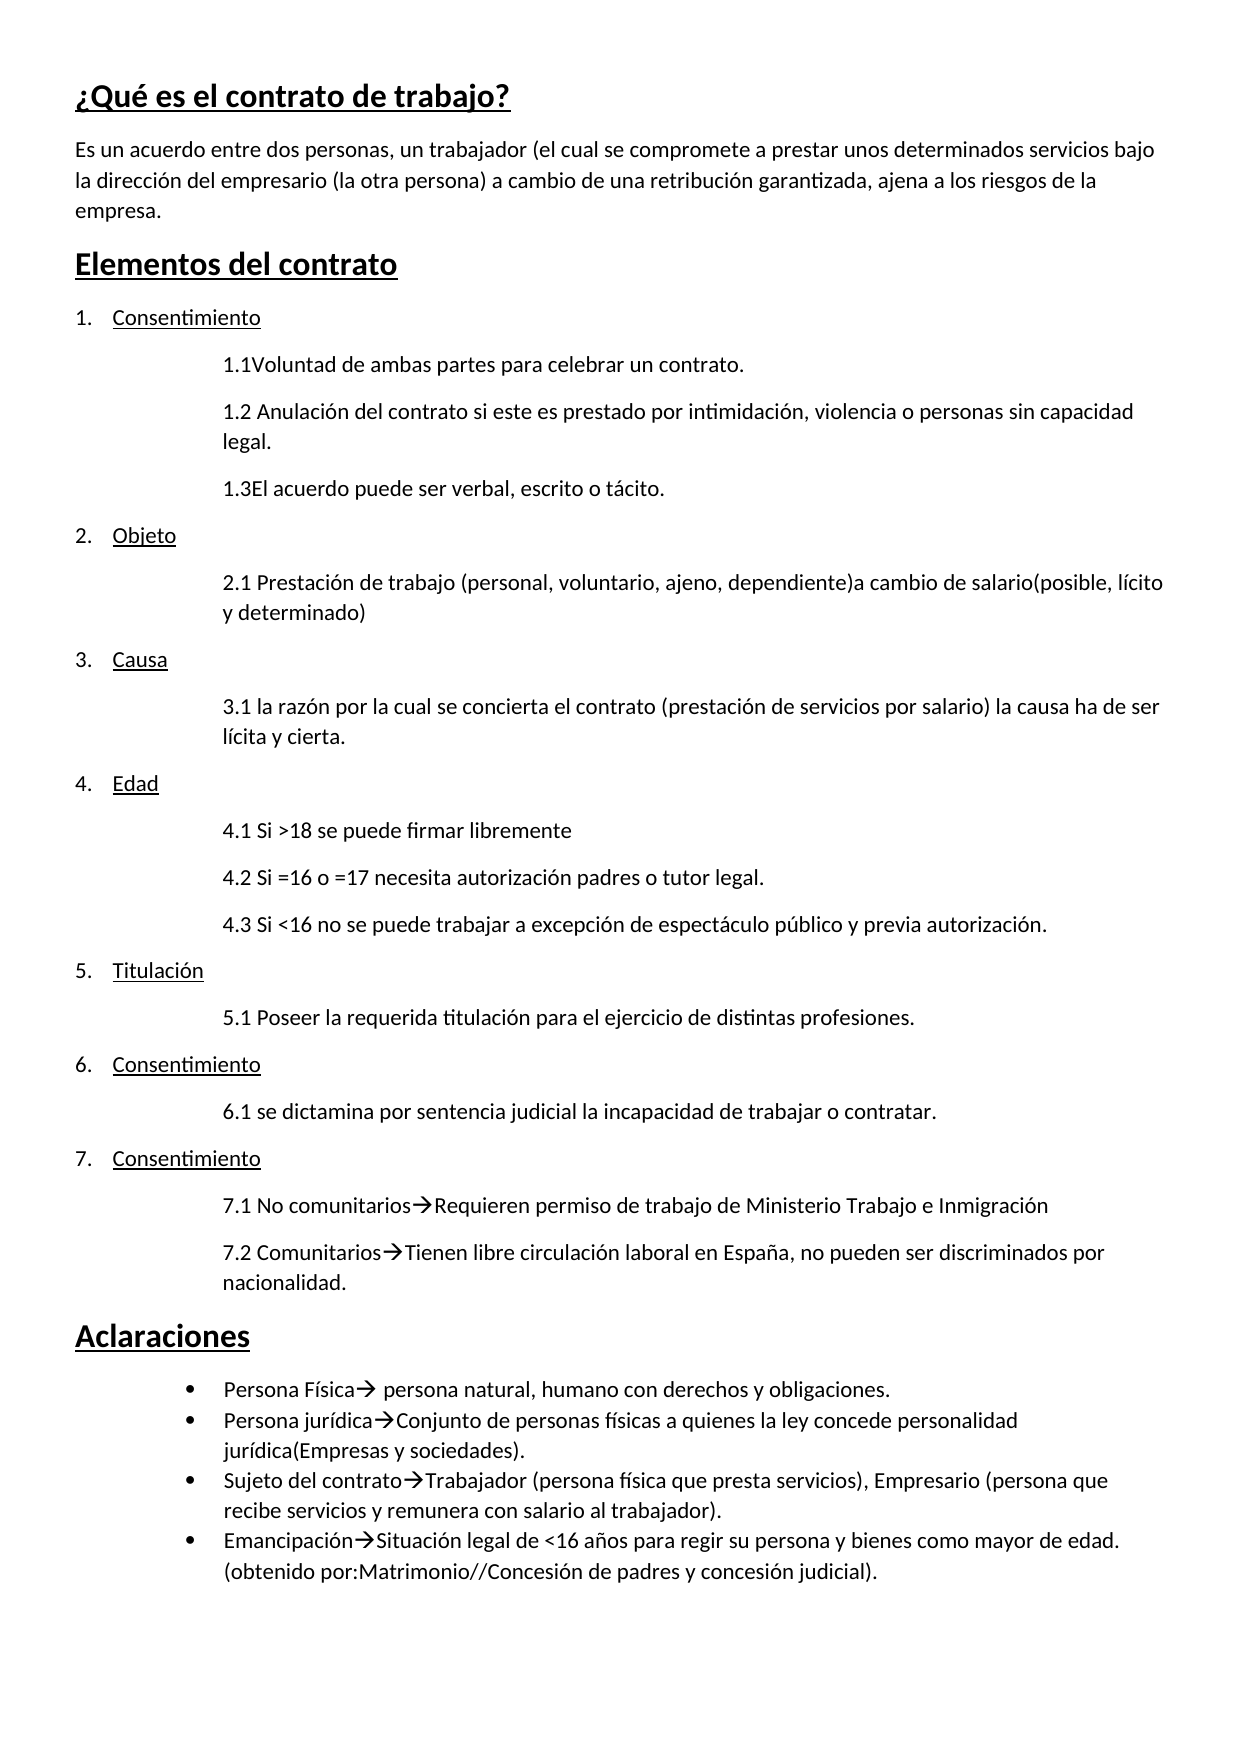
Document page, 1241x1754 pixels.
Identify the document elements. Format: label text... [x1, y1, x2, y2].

text Elementos del contrato [75, 243, 1165, 284]
text 7.2 ComunitariosTienen libre circulación laboral en España, no pueden ser discriminados por nacionalidad. [222, 1238, 1165, 1296]
list Consentimiento [75, 1050, 1165, 1078]
text 4.1 Si >18 se puede firmar libremente [186, 816, 1165, 844]
text 2.1 Prestación de trabajo (personal, voluntario, ajeno, dependiente)a cambio de salario(posible, lícito y determinado) [222, 568, 1165, 626]
text Aclaraciones [75, 1315, 1165, 1356]
list Sujeto del contratoTrabajador (persona física que presta servicios), Empresario (persona que recibe servicios y remunera con salario al trabajador). [186, 1466, 1165, 1524]
list Consentimiento [75, 303, 1165, 332]
list Titulación [75, 957, 1165, 985]
text 6.1 se dictamina por sentencia judicial la incapacidad de trabajar o contratar. [186, 1097, 1165, 1125]
text 3.1 la razón por la cual se concierta el contrato (prestación de servicios por salario) la causa ha de ser lícita y cierta. [222, 692, 1165, 750]
list Objeto [75, 521, 1165, 549]
text Es un acuerdo entre dos personas, un trabajador (el cual se compromete a prestar unos determinados servicios bajo la dirección del empresario (la otra persona) a cambio de una retribución garantizada, ajena a los riesgos de la empresa. [75, 136, 1165, 224]
text 1.1Voluntad de ambas partes para celebrar un contrato. [186, 350, 1165, 378]
text 5.1 Poseer la requerida titulación para el ejercicio de distintas profesiones. [186, 1003, 1165, 1032]
text 4.3 Si <16 no se puede trabajar a excepción de espectáculo público y previa autorización. [222, 910, 1165, 938]
list Persona jurídicaConjunto de personas físicas a quienes la ley concede personalidad jurídica(Empresas y sociedades). [186, 1406, 1165, 1464]
text 4.2 Si =16 o =17 necesita autorización padres o tutor legal. [222, 863, 1165, 891]
text ¿Qué es el contrato de trabajo? [75, 75, 1165, 116]
list EmancipaciónSituación legal de <16 años para regir su persona y bienes como mayor de edad. (obtenido por:Matrimonio//Concesión de padres y concesión judicial). [186, 1527, 1165, 1585]
text 1.3El acuerdo puede ser verbal, escrito o tácito. [149, 474, 1165, 502]
list Edad [75, 769, 1165, 797]
text 7.1 No comunitariosRequieren permiso de trabajo de Ministerio Trabajo e Inmigración [222, 1191, 1165, 1219]
list Persona Física persona natural, humano con derechos y obligaciones. [186, 1376, 1165, 1404]
list Causa [75, 645, 1165, 673]
text 1.2 Anulación del contrato si este es prestado por intimidación, violencia o personas sin capacidad legal. [222, 397, 1165, 456]
list Consentimiento [75, 1144, 1165, 1172]
